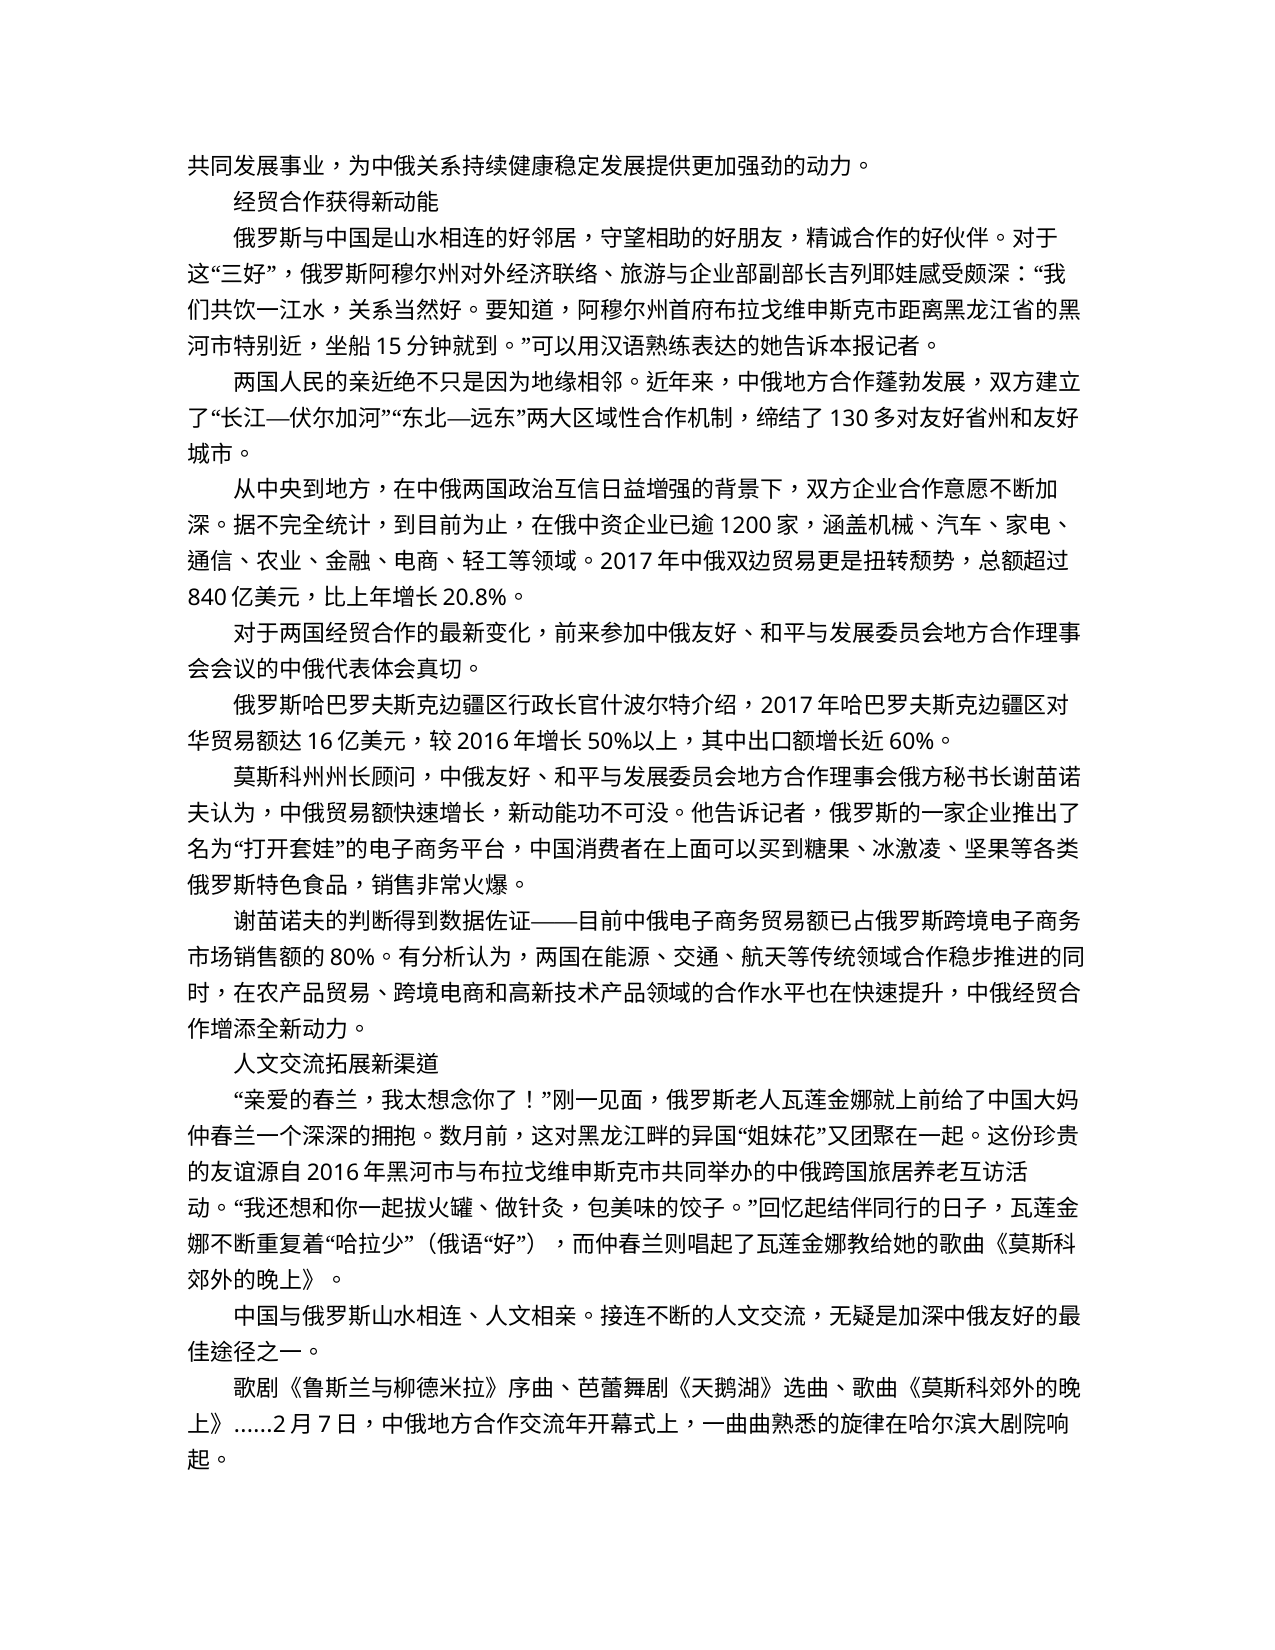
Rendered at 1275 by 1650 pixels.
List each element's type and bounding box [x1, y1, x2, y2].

text [187, 150, 1087, 1475]
